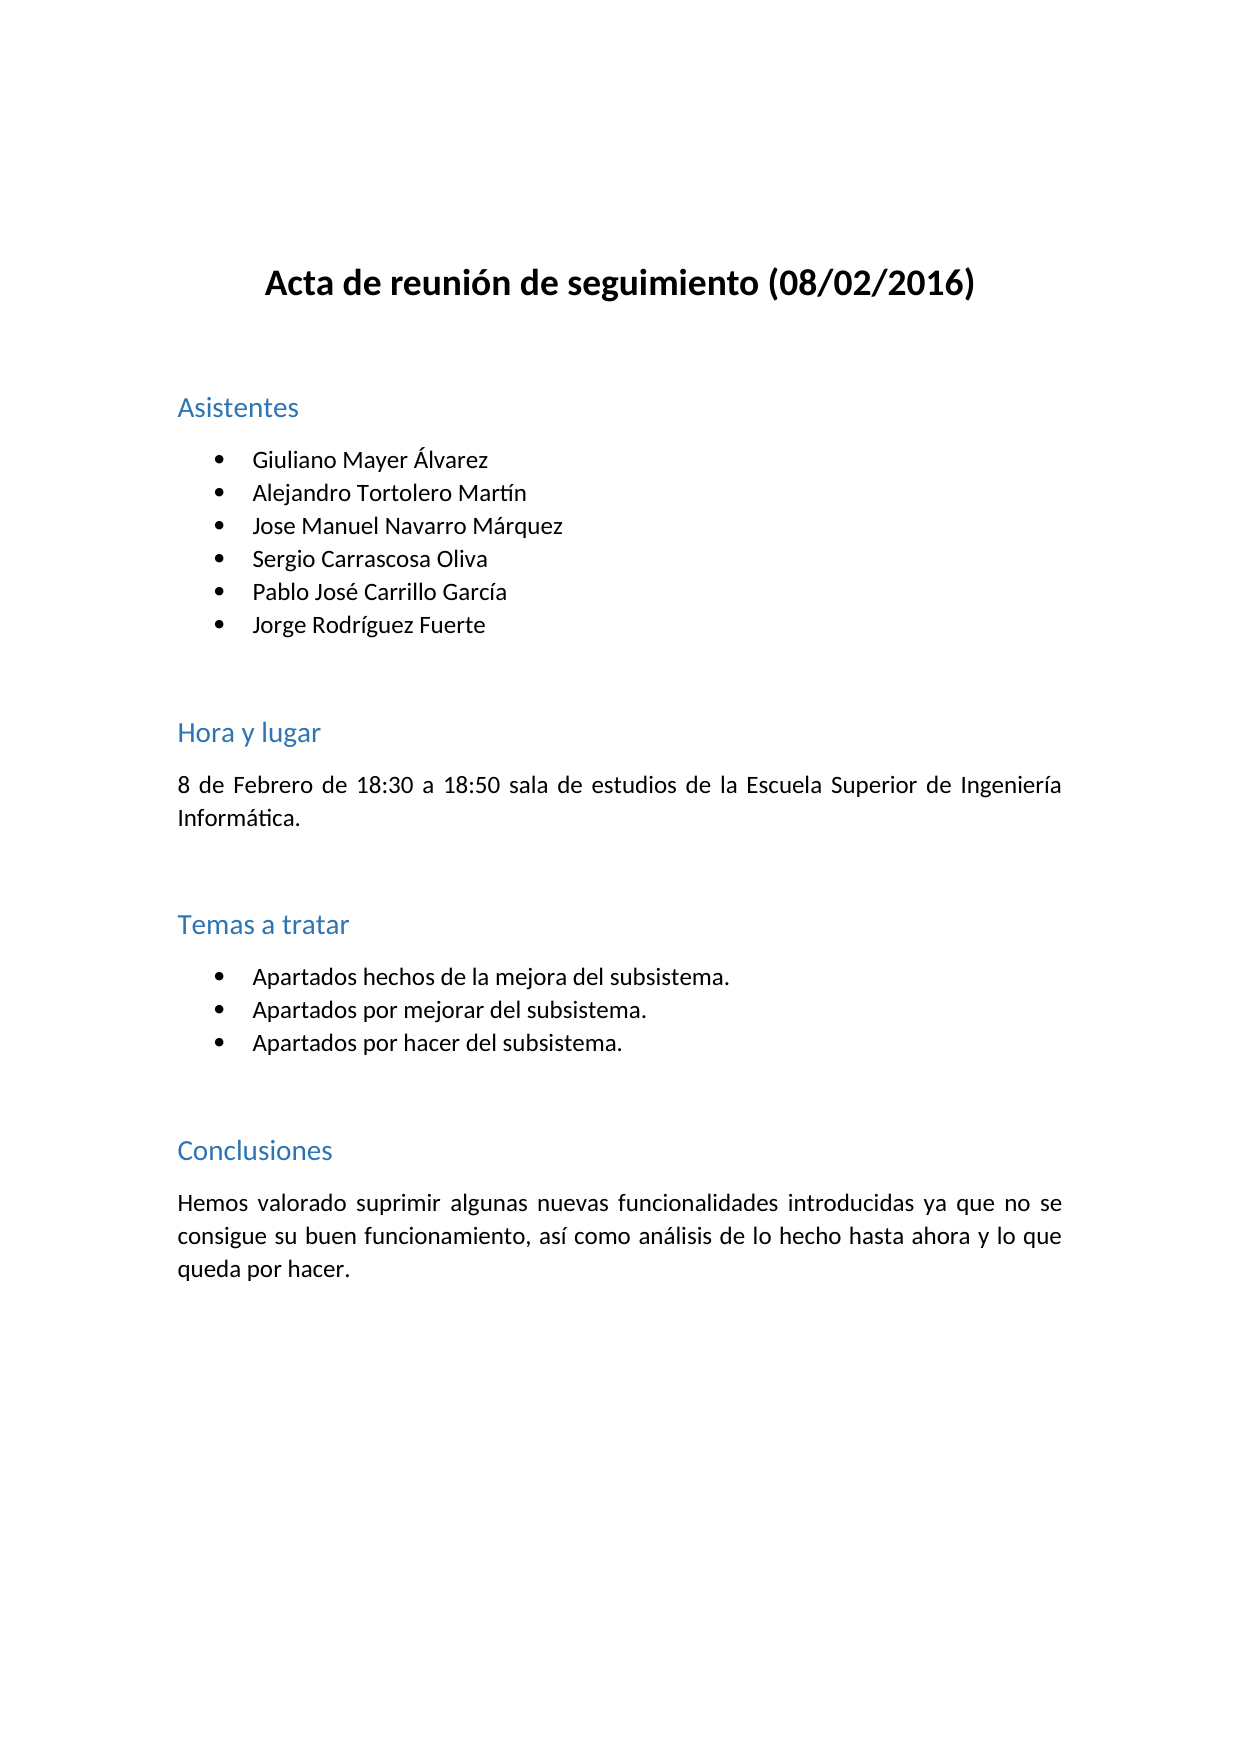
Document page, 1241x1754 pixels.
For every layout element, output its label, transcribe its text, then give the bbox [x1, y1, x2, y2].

text Conclusiones [177, 1132, 1063, 1168]
list Apartados hechos de la mejora del subsistema. [215, 962, 1063, 992]
text Asistentes [177, 389, 1063, 425]
text Hora y lugar [177, 714, 1063, 749]
list Apartados por mejorar del subsistema. [215, 994, 1063, 1025]
text Acta de reunión de seguimiento (08/02/2016) [177, 259, 1063, 305]
list Jose Manuel Navarro Márquez [215, 510, 1063, 541]
text 8 de Febrero de 18:30 a 18:50 sala de estudios de la Escuela Superior de Ingeniería Informática. [177, 769, 1063, 832]
list Sergio Carrascosa Oliva [215, 543, 1063, 574]
list Alejandro Tortolero Martín [215, 477, 1063, 508]
list Jorge Rodríguez Fuerte [215, 609, 1063, 639]
text Temas a tratar [177, 906, 1063, 942]
list Giuliano Mayer Álvarez [215, 444, 1063, 475]
list Pablo José Carrillo García [215, 576, 1063, 607]
list Apartados por hacer del subsistema. [215, 1027, 1063, 1058]
text Hemos valorado suprimir algunas nuevas funcionalidades introducidas ya que no se consigue su buen funcionamiento, así como análisis de lo hecho hasta ahora y lo que queda por hacer. [177, 1187, 1063, 1283]
